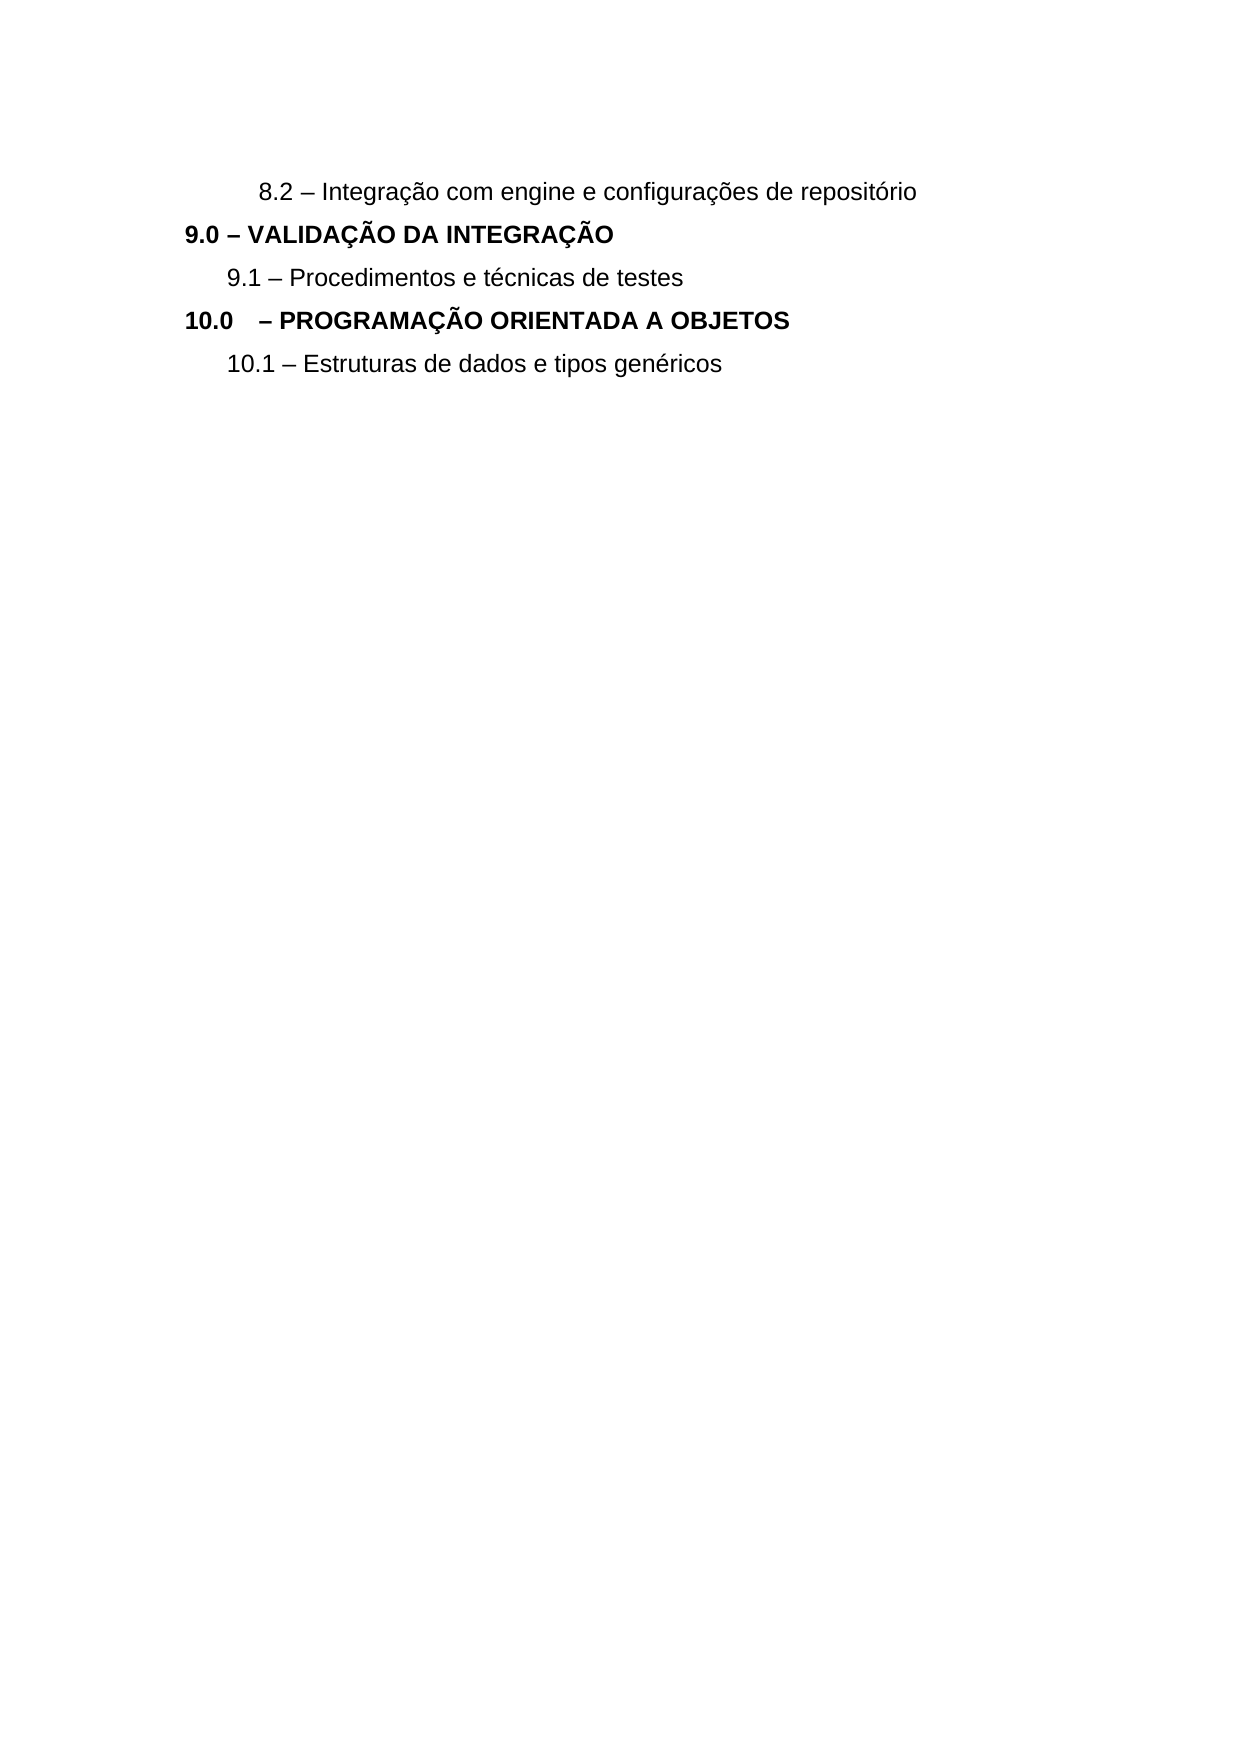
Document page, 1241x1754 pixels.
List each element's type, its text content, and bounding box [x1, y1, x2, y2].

table_cell – VALIDAÇÃO DA INTEGRAÇÃO 9.1 – Procedimentos e técnicas de testes [177, 220, 1013, 306]
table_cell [177, 177, 1013, 220]
table_cell – PROGRAMAÇÃO ORIENTADA A OBJETOS 10.1 – Estruturas de dados e tipos genéricos [177, 306, 1013, 392]
